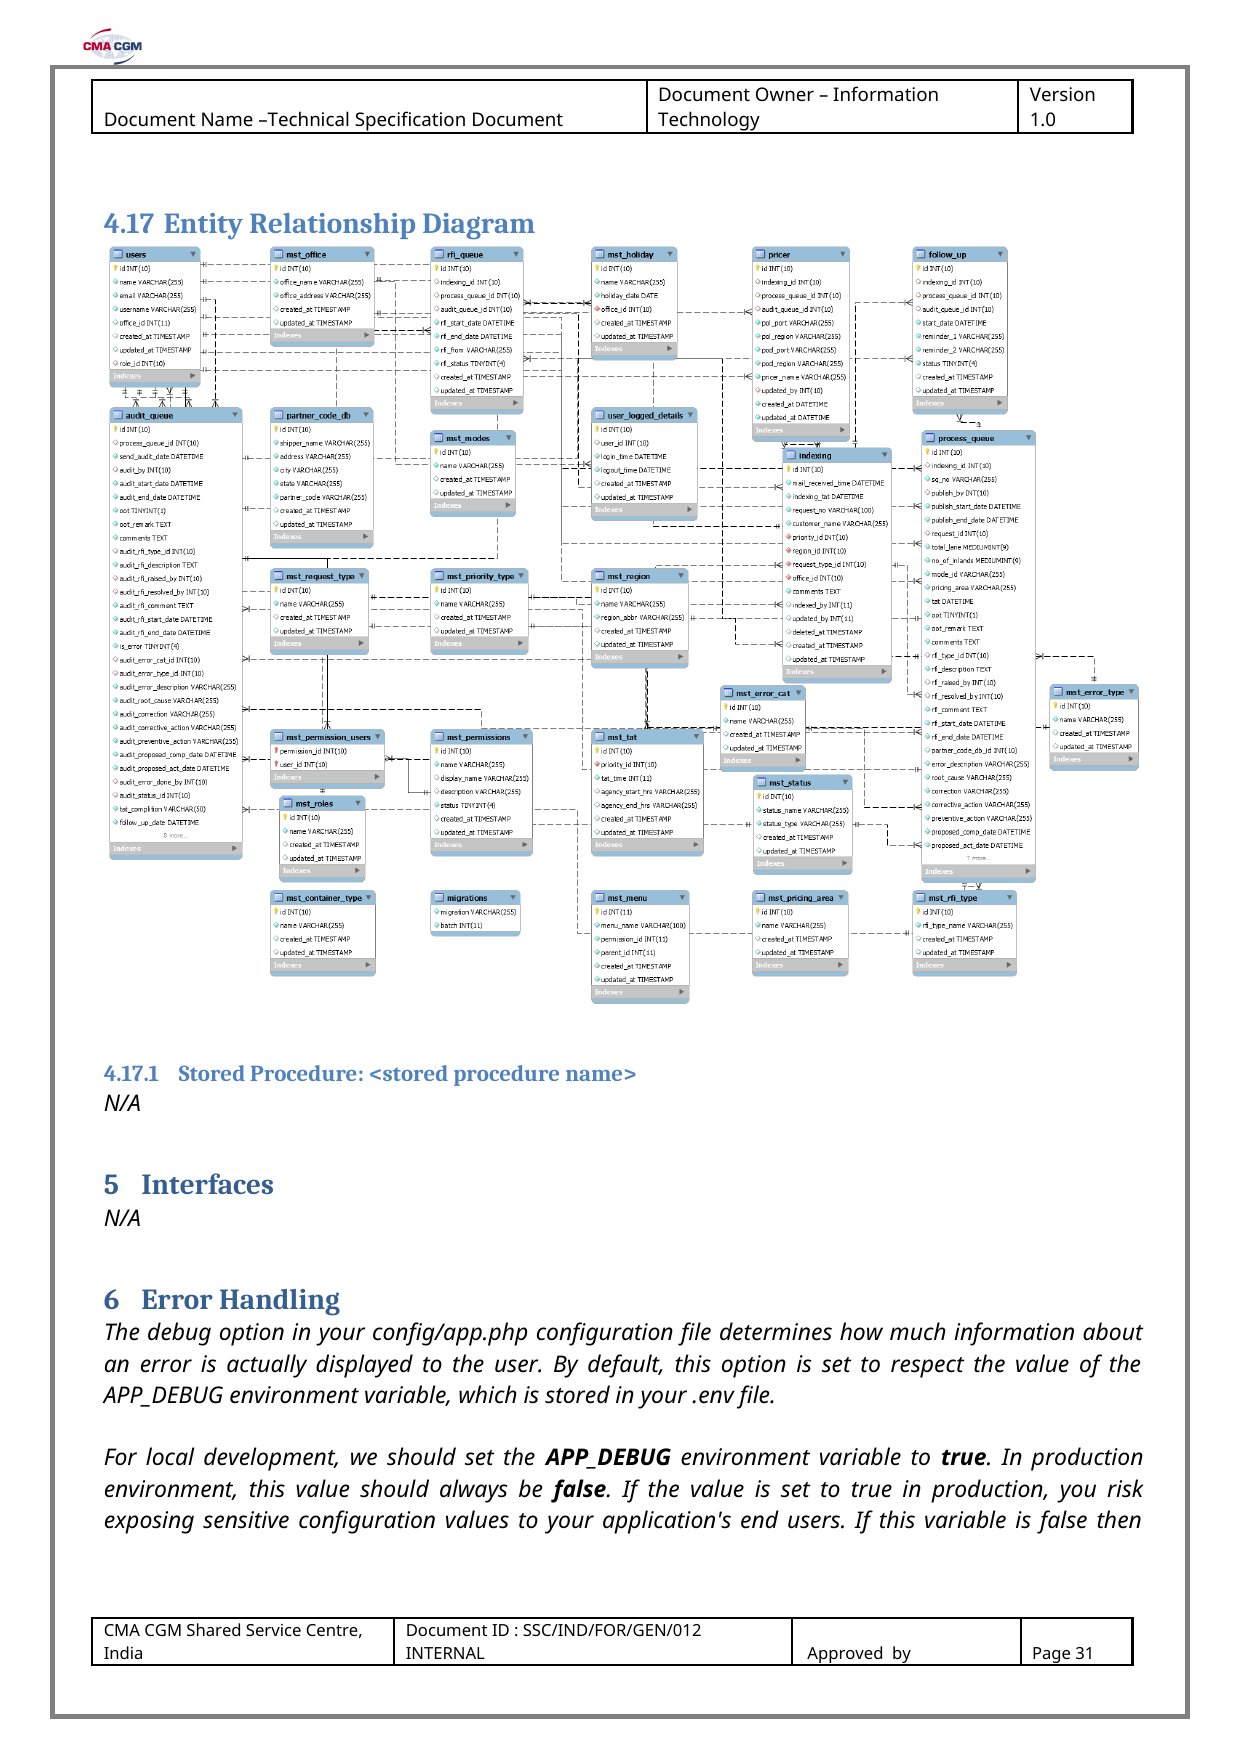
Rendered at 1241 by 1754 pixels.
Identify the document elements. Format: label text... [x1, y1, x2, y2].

subtitle Stored Procedure: <stored procedure name> [103, 1060, 1144, 1087]
text The debug option in your config/app.php configuration file determines how much information about an error is actually displayed to the user. By default, this option is set to respect the value of the APP_DEBUG environment variable, which is stored in your .env file. [103, 1316, 1144, 1410]
subtitle Entity Relationship Diagram [103, 207, 1144, 241]
subtitle Interfaces [103, 1168, 1144, 1202]
text N/A [103, 1202, 1144, 1233]
picture [103, 241, 1144, 1009]
text N/A [103, 1087, 1144, 1118]
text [103, 1441, 1144, 1535]
picture [59, 14, 166, 65]
subtitle Error Handling [103, 1283, 1144, 1316]
picture [59, 69, 166, 79]
